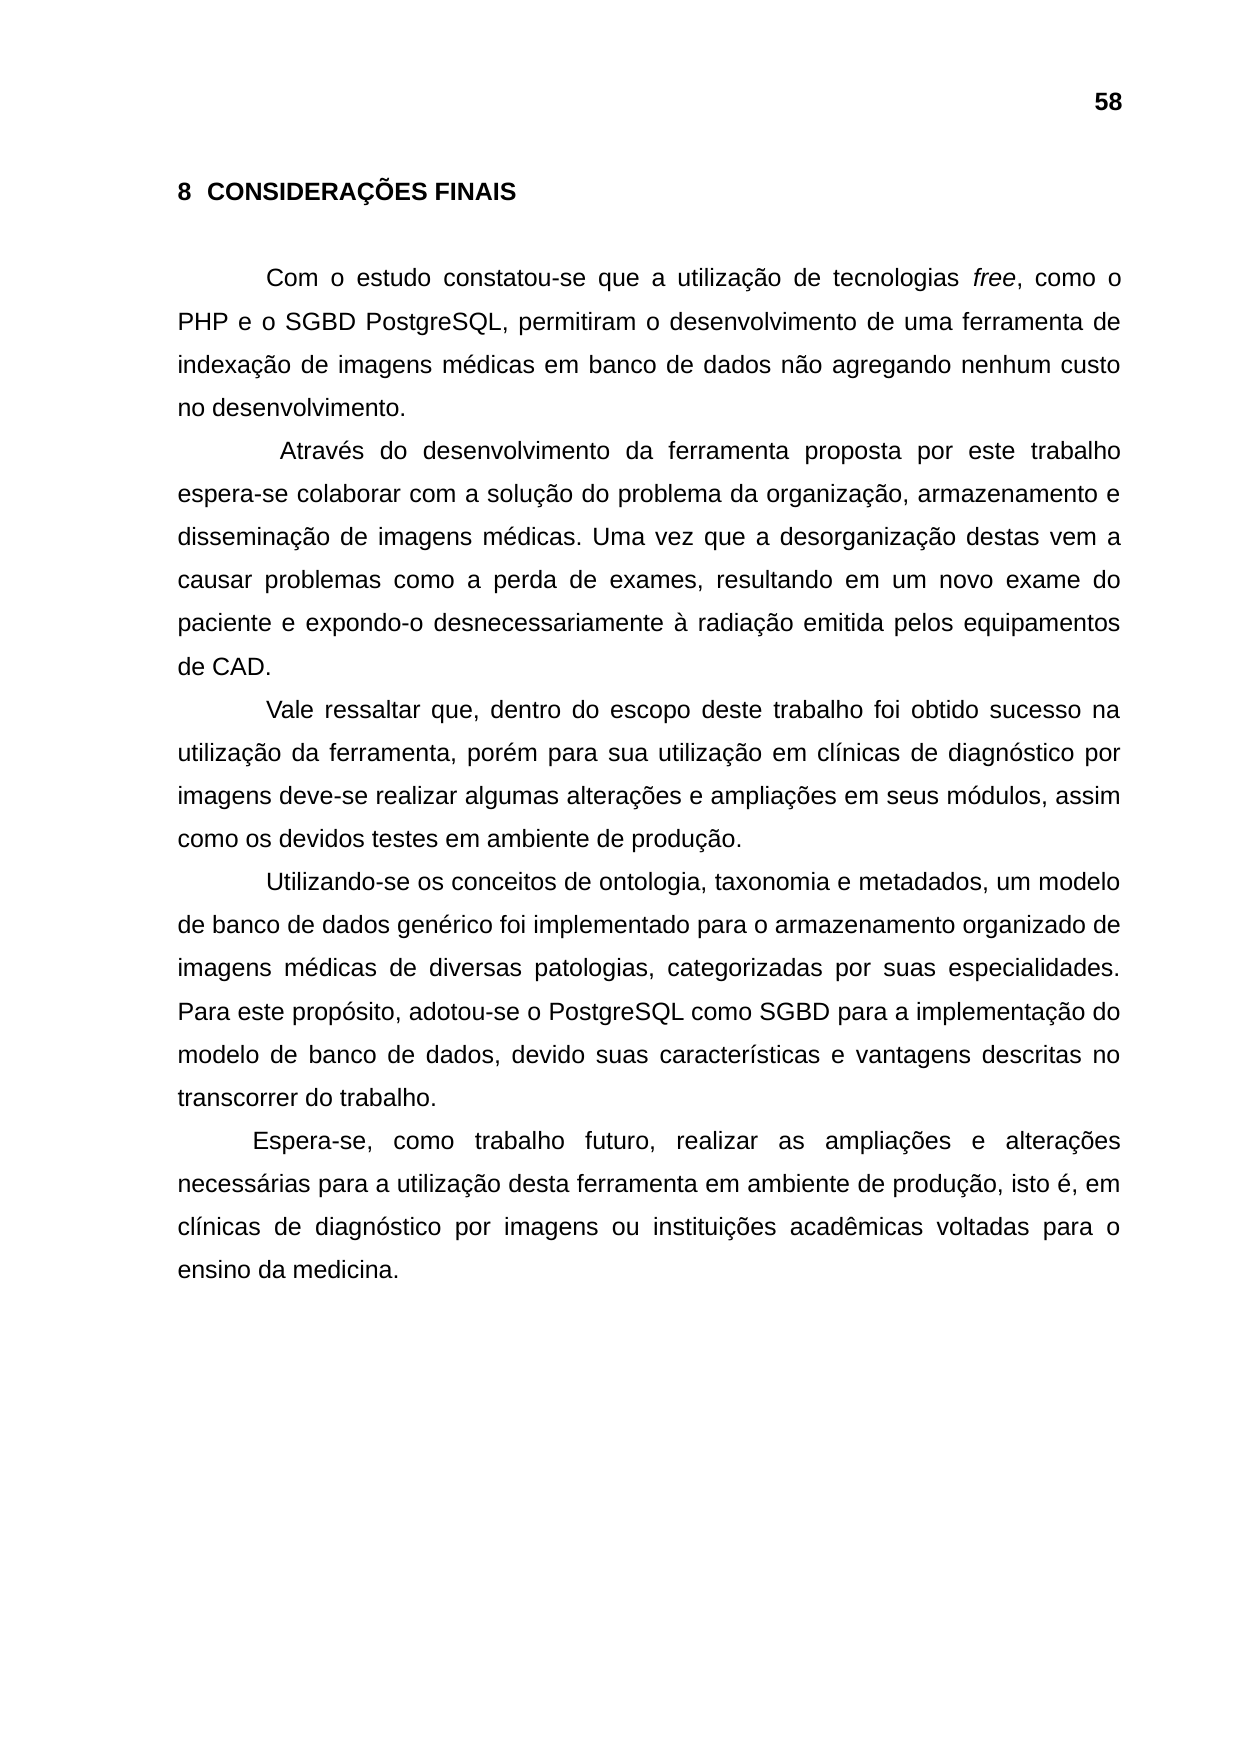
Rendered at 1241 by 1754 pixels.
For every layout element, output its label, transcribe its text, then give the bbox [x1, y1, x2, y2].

text Através do desenvolvimento da ferramenta proposta por este trabalho espera-se colaborar com a solução do problema da organização, armazenamento e disseminação de imagens médicas. Uma vez que a desorganização destas vem a causar problemas como a perda de exames, resultando em um novo exame do paciente e expondo-o desnecessariamente à radiação emitida pelos equipamentos de CAD. [177, 436, 1122, 680]
text Espera-se, como trabalho futuro, realizar as ampliações e alterações necessárias para a utilização desta ferramenta em ambiente de produção, isto é, em clínicas de diagnóstico por imagens ou instituições acadêmicas voltadas para o ensino da medicina. [177, 1126, 1122, 1284]
text Com o estudo constatou-se que a utilização de tecnologias free, como o PHP e o SGBD PostgreSQL, permitiram o desenvolvimento de uma ferramenta de indexação de imagens médicas em banco de dados não agregando nenhum custo no desenvolvimento. [177, 263, 1122, 422]
subtitle CONSIDERAÇÕES fINAIS [177, 177, 1122, 206]
text Vale ressaltar que, dentro do escopo deste trabalho foi obtido sucesso na utilização da ferramenta, porém para sua utilização em clínicas de diagnóstico por imagens deve-se realizar algumas alterações e ampliações em seus módulos, assim como os devidos testes em ambiente de produção. [177, 695, 1122, 853]
text Utilizando-se os conceitos de ontologia, taxonomia e metadados, um modelo de banco de dados genérico foi implementado para o armazenamento organizado de imagens médicas de diversas patologias, categorizadas por suas especialidades. Para este propósito, adotou-se o PostgreSQL como SGBD para a implementação do modelo de banco de dados, devido suas características e vantagens descritas no transcorrer do trabalho. [177, 867, 1122, 1112]
